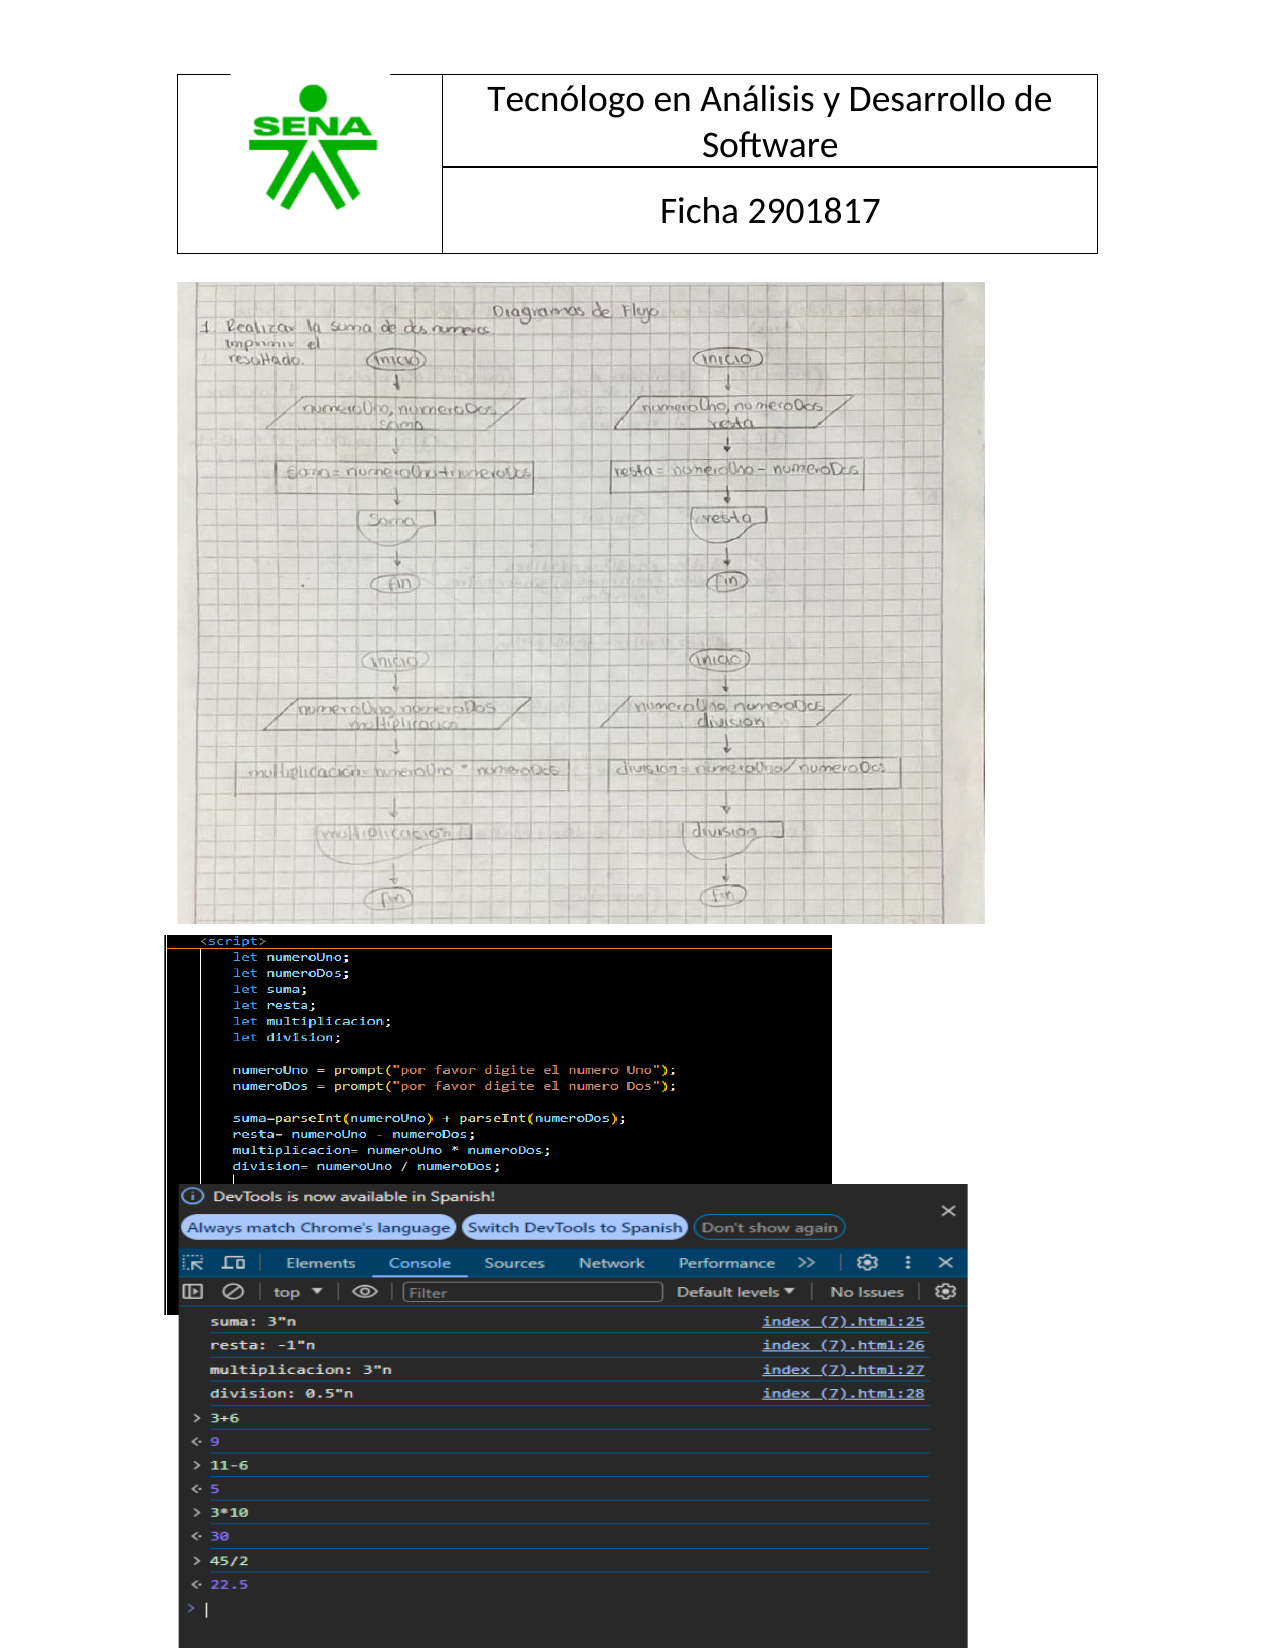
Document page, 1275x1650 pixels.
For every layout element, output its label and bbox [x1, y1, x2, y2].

picture [177, 282, 985, 924]
picture [230, 74, 390, 226]
picture [163, 935, 968, 1647]
